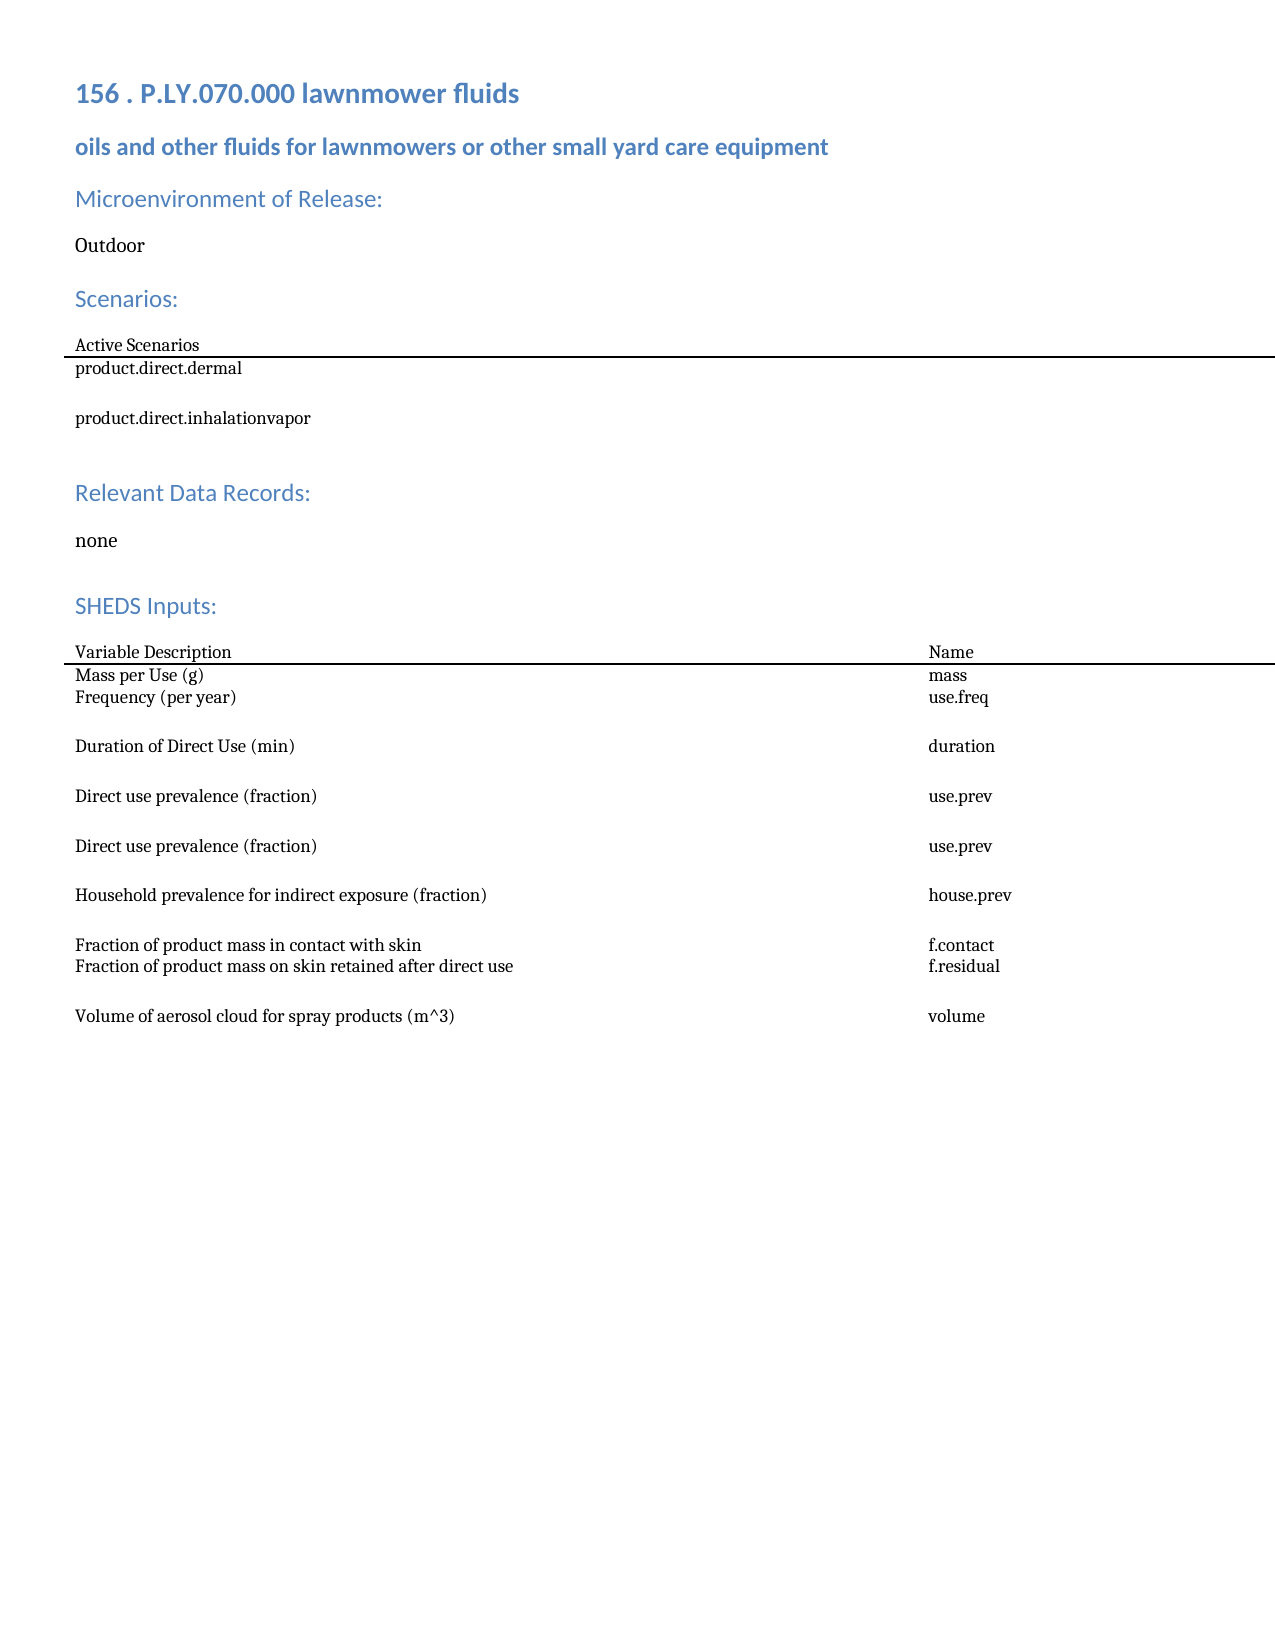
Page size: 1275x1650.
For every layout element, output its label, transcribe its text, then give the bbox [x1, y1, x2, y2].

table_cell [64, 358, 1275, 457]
subtitle Relevant Data Records: [75, 478, 1200, 508]
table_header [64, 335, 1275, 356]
subtitle 156 . P.LY.070.000 lawnmower fluids [75, 75, 1200, 111]
text Outdoor [75, 234, 1200, 258]
subtitle Scenarios: [75, 283, 1200, 314]
subtitle Microenvironment of Release: [75, 183, 1200, 213]
subtitle oils and other fluids for lawnmowers or other small yard care equipment [75, 131, 1200, 162]
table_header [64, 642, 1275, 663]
text none [75, 529, 1200, 553]
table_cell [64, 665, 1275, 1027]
subtitle SHEDS Inputs: [75, 590, 1200, 621]
